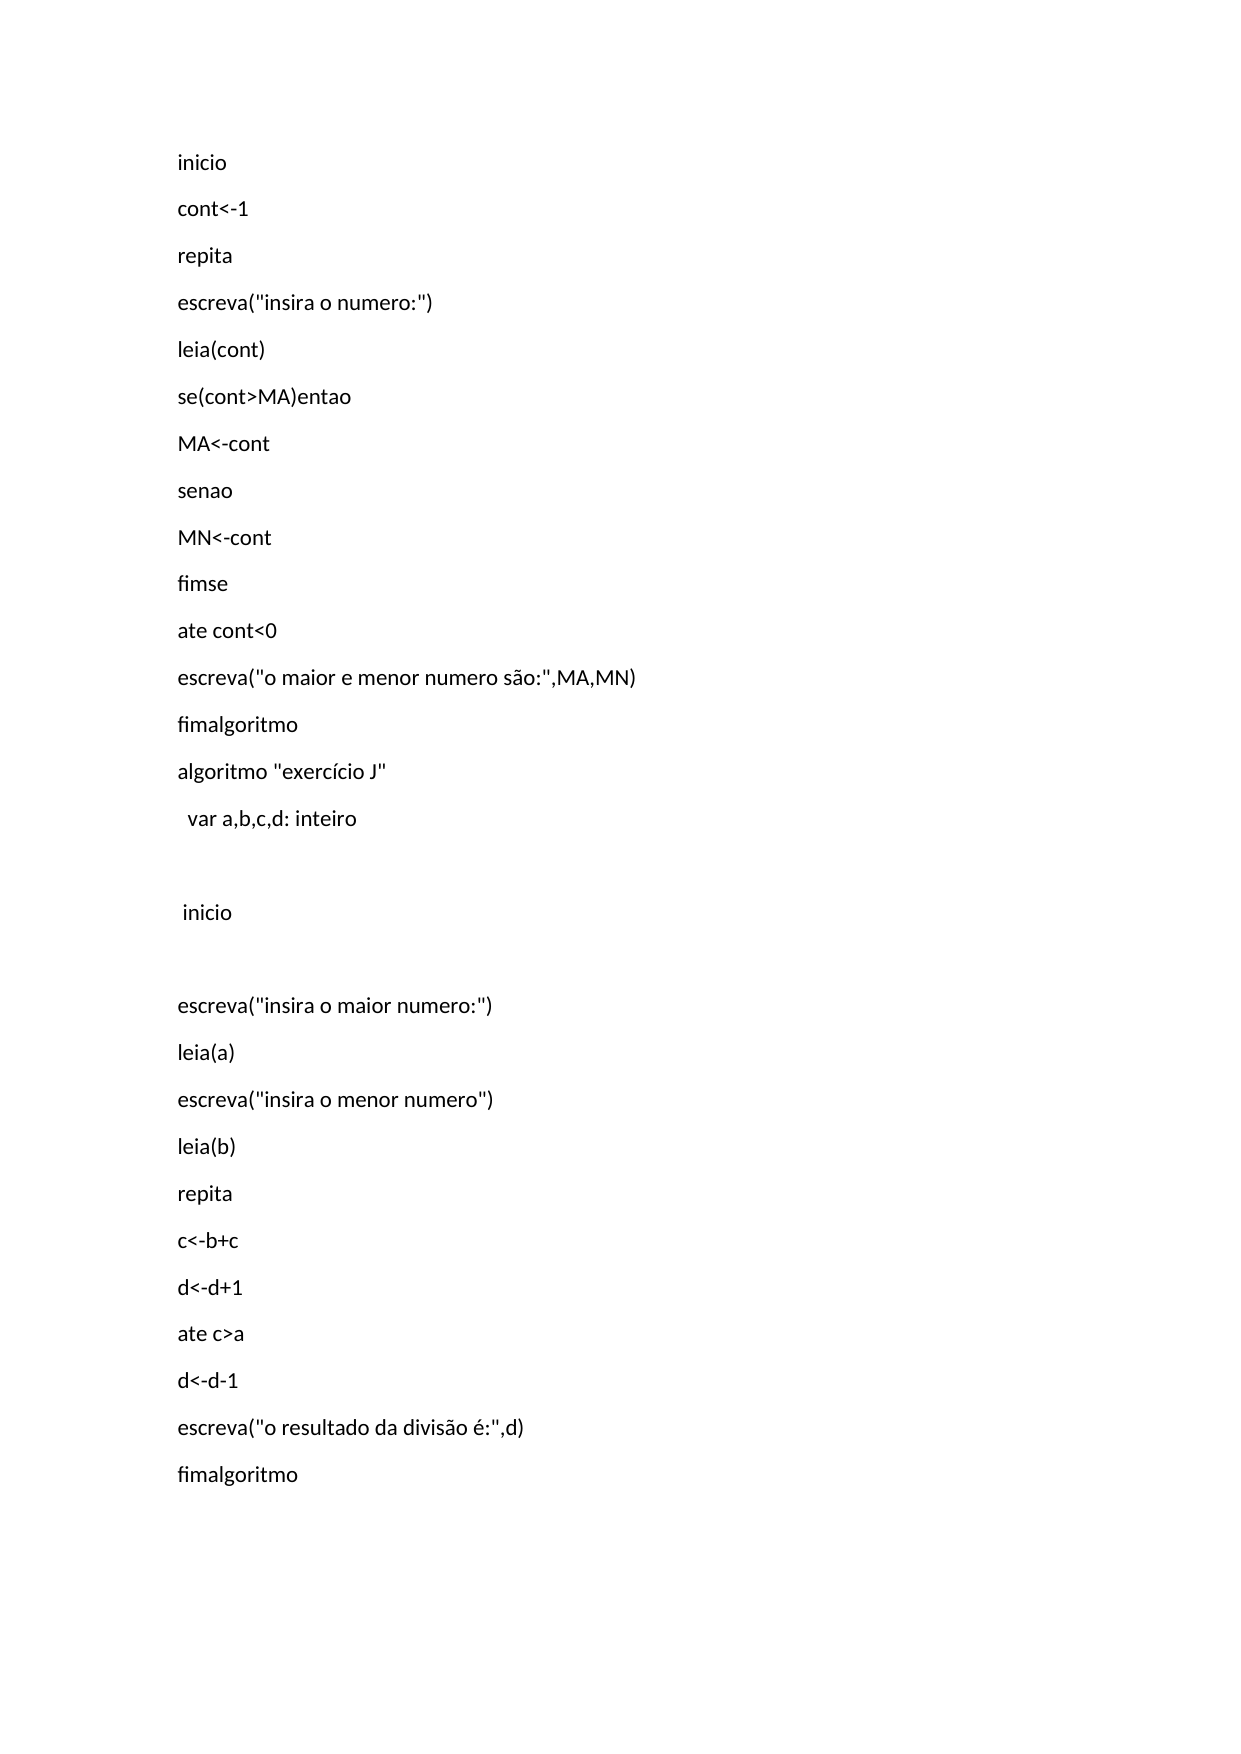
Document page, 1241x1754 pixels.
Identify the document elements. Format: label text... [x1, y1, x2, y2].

text MN<-cont [177, 523, 1063, 551]
text ate c>a [177, 1319, 1063, 1347]
text inicio [177, 148, 1063, 176]
text leia(a) [177, 1038, 1063, 1066]
text se(cont>MA)entao [177, 382, 1063, 410]
text inicio [177, 898, 1063, 926]
text escreva("insira o maior numero:") [177, 991, 1063, 1019]
text fimse [177, 569, 1063, 597]
text algoritmo "exercício J" [177, 757, 1063, 785]
text escreva("o maior e menor numero são:",MA,MN) [177, 663, 1063, 691]
text escreva("o resultado da divisão é:",d) [177, 1413, 1063, 1441]
text var a,b,c,d: inteiro [177, 804, 1063, 832]
text ate cont<0 [177, 616, 1063, 644]
text leia(cont) [177, 335, 1063, 363]
text MA<-cont [177, 429, 1063, 457]
text escreva("insira o numero:") [177, 288, 1063, 316]
text d<-d+1 [177, 1273, 1063, 1301]
text fimalgoritmo [177, 710, 1063, 738]
text repita [177, 241, 1063, 269]
text escreva("insira o menor numero") [177, 1085, 1063, 1113]
text d<-d-1 [177, 1366, 1063, 1394]
text leia(b) [177, 1132, 1063, 1160]
text cont<-1 [177, 194, 1063, 222]
text c<-b+c [177, 1226, 1063, 1254]
text repita [177, 1179, 1063, 1207]
text fimalgoritmo [177, 1460, 1063, 1488]
text senao [177, 476, 1063, 504]
